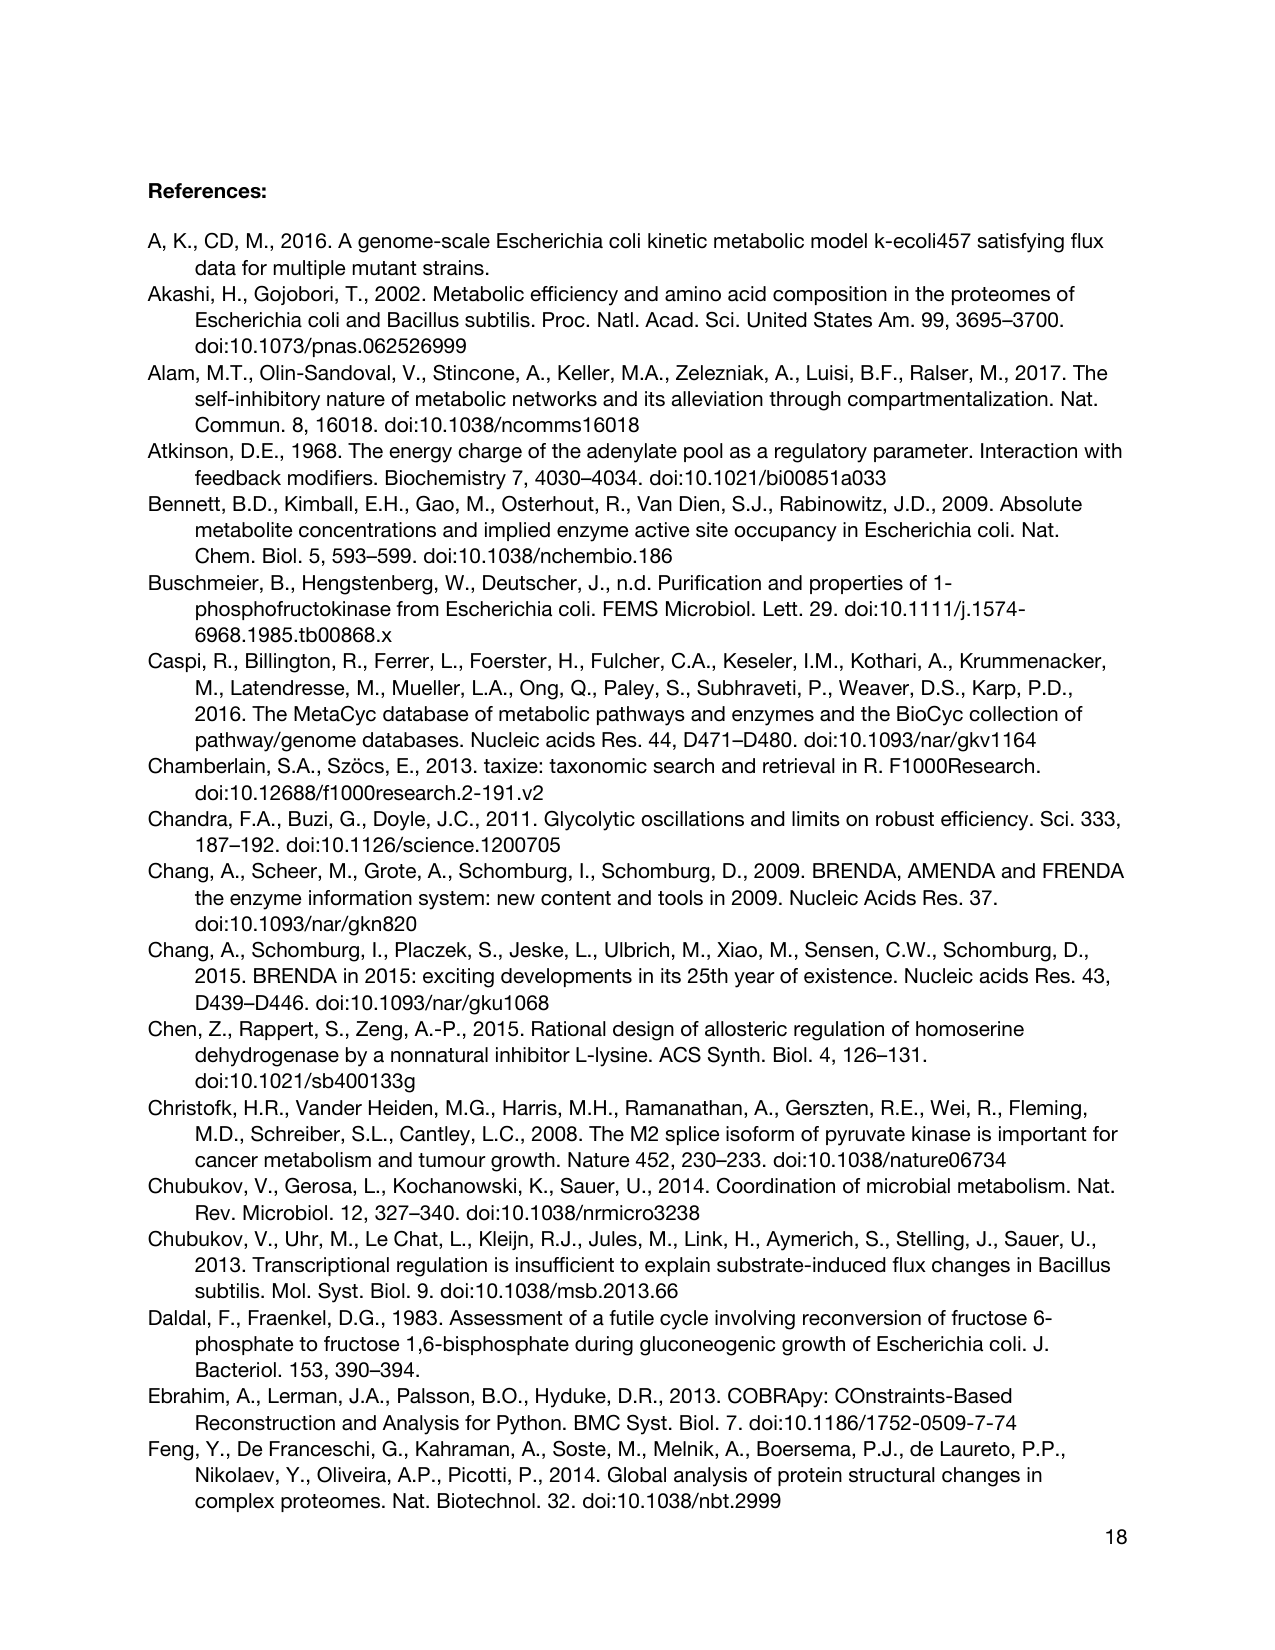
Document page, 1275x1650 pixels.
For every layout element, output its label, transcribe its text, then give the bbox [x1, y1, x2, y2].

text Christofk, H.R., Vander Heiden, M.G., Harris, M.H., Ramanathan, A., Gerszten, R.E., Wei, R., Fleming, M.D., Schreiber, S.L., Cantley, L.C., 2008. The M2 splice isoform of pyruvate kinase is important for cancer metabolism and tumour growth. Nature 452, 230–233. doi:10.1038/nature06734 [148, 1095, 1127, 1174]
text Caspi, R., Billington, R., Ferrer, L., Foerster, H., Fulcher, C.A., Keseler, I.M., Kothari, A., Krummenacker, M., Latendresse, M., Mueller, L.A., Ong, Q., Paley, S., Subhraveti, P., Weaver, D.S., Karp, P.D., 2016. The MetaCyc database of metabolic pathways and enzymes and the BioCyc collection of pathway/genome databases. Nucleic acids Res. 44, D471–D480. doi:10.1093/nar/gkv1164 [148, 649, 1127, 754]
text Chen, Z., Rappert, S., Zeng, A.-P., 2015. Rational design of allosteric regulation of homoserine dehydrogenase by a nonnatural inhibitor L-lysine. ACS Synth. Biol. 4, 126–131. doi:10.1021/sb400133g [148, 1016, 1127, 1095]
text Atkinson, D.E., 1968. The energy charge of the adenylate pool as a regulatory parameter. Interaction with feedback modifiers. Biochemistry 7, 4030–4034. doi:10.1021/bi00851a033 [148, 439, 1127, 491]
text Buschmeier, B., Hengstenberg, W., Deutscher, J., n.d. Purification and properties of 1-phosphofructokinase from Escherichia coli. FEMS Microbiol. Lett. 29. doi:10.1111/j.1574-6968.1985.tb00868.x [148, 570, 1127, 649]
text Chang, A., Schomburg, I., Placzek, S., Jeske, L., Ulbrich, M., Xiao, M., Sensen, C.W., Schomburg, D., 2015. BRENDA in 2015: exciting developments in its 25th year of existence. Nucleic acids Res. 43, D439–D446. doi:10.1093/nar/gku1068 [148, 937, 1127, 1016]
text Chamberlain, S.A., Szöcs, E., 2013. taxize: taxonomic search and retrieval in R. F1000Research. doi:10.12688/f1000research.2-191.v2 [148, 754, 1127, 806]
text Chubukov, V., Uhr, M., Le Chat, L., Kleijn, R.J., Jules, M., Link, H., Aymerich, S., Stelling, J., Sauer, U., 2013. Transcriptional regulation is insufficient to explain substrate-induced flux changes in Bacillus subtilis. Mol. Syst. Biol. 9. doi:10.1038/msb.2013.66 [148, 1226, 1127, 1305]
text Ebrahim, A., Lerman, J.A., Palsson, B.O., Hyduke, D.R., 2013. COBRApy: COnstraints-Based Reconstruction and Analysis for Python. BMC Syst. Biol. 7. doi:10.1186/1752-0509-7-74 [148, 1384, 1127, 1436]
text Akashi, H., Gojobori, T., 2002. Metabolic efficiency and amino acid composition in the proteomes of Escherichia coli and Bacillus subtilis. Proc. Natl. Acad. Sci. United States Am. 99, 3695–3700. doi:10.1073/pnas.062526999 [148, 281, 1127, 360]
text Daldal, F., Fraenkel, D.G., 1983. Assessment of a futile cycle involving reconversion of fructose 6-phosphate to fructose 1,6-bisphosphate during gluconeogenic growth of Escherichia coli. J. Bacteriol. 153, 390–394. [148, 1305, 1127, 1384]
text Bennett, B.D., Kimball, E.H., Gao, M., Osterhout, R., Van Dien, S.J., Rabinowitz, J.D., 2009. Absolute metabolite concentrations and implied enzyme active site occupancy in Escherichia coli. Nat. Chem. Biol. 5, 593–599. doi:10.1038/nchembio.186 [148, 491, 1127, 570]
text References: [148, 178, 1127, 204]
text Alam, M.T., Olin-Sandoval, V., Stincone, A., Keller, M.A., Zelezniak, A., Luisi, B.F., Ralser, M., 2017. The self-inhibitory nature of metabolic networks and its alleviation through compartmentalization. Nat. Commun. 8, 16018. doi:10.1038/ncomms16018 [148, 360, 1127, 439]
text A, K., CD, M., 2016. A genome-scale Escherichia coli kinetic metabolic model k-ecoli457 satisfying flux data for multiple mutant strains. [148, 229, 1127, 281]
text Chang, A., Scheer, M., Grote, A., Schomburg, I., Schomburg, D., 2009. BRENDA, AMENDA and FRENDA the enzyme information system: new content and tools in 2009. Nucleic Acids Res. 37. doi:10.1093/nar/gkn820 [148, 859, 1127, 937]
text Feng, Y., De Franceschi, G., Kahraman, A., Soste, M., Melnik, A., Boersema, P.J., de Laureto, P.P., Nikolaev, Y., Oliveira, A.P., Picotti, P., 2014. Global analysis of protein structural changes in complex proteomes. Nat. Biotechnol. 32. doi:10.1038/nbt.2999 [148, 1436, 1127, 1515]
text Chubukov, V., Gerosa, L., Kochanowski, K., Sauer, U., 2014. Coordination of microbial metabolism. Nat. Rev. Microbiol. 12, 327–340. doi:10.1038/nrmicro3238 [148, 1174, 1127, 1226]
text Chandra, F.A., Buzi, G., Doyle, J.C., 2011. Glycolytic oscillations and limits on robust efficiency. Sci. 333, 187–192. doi:10.1126/science.1200705 [148, 806, 1127, 859]
